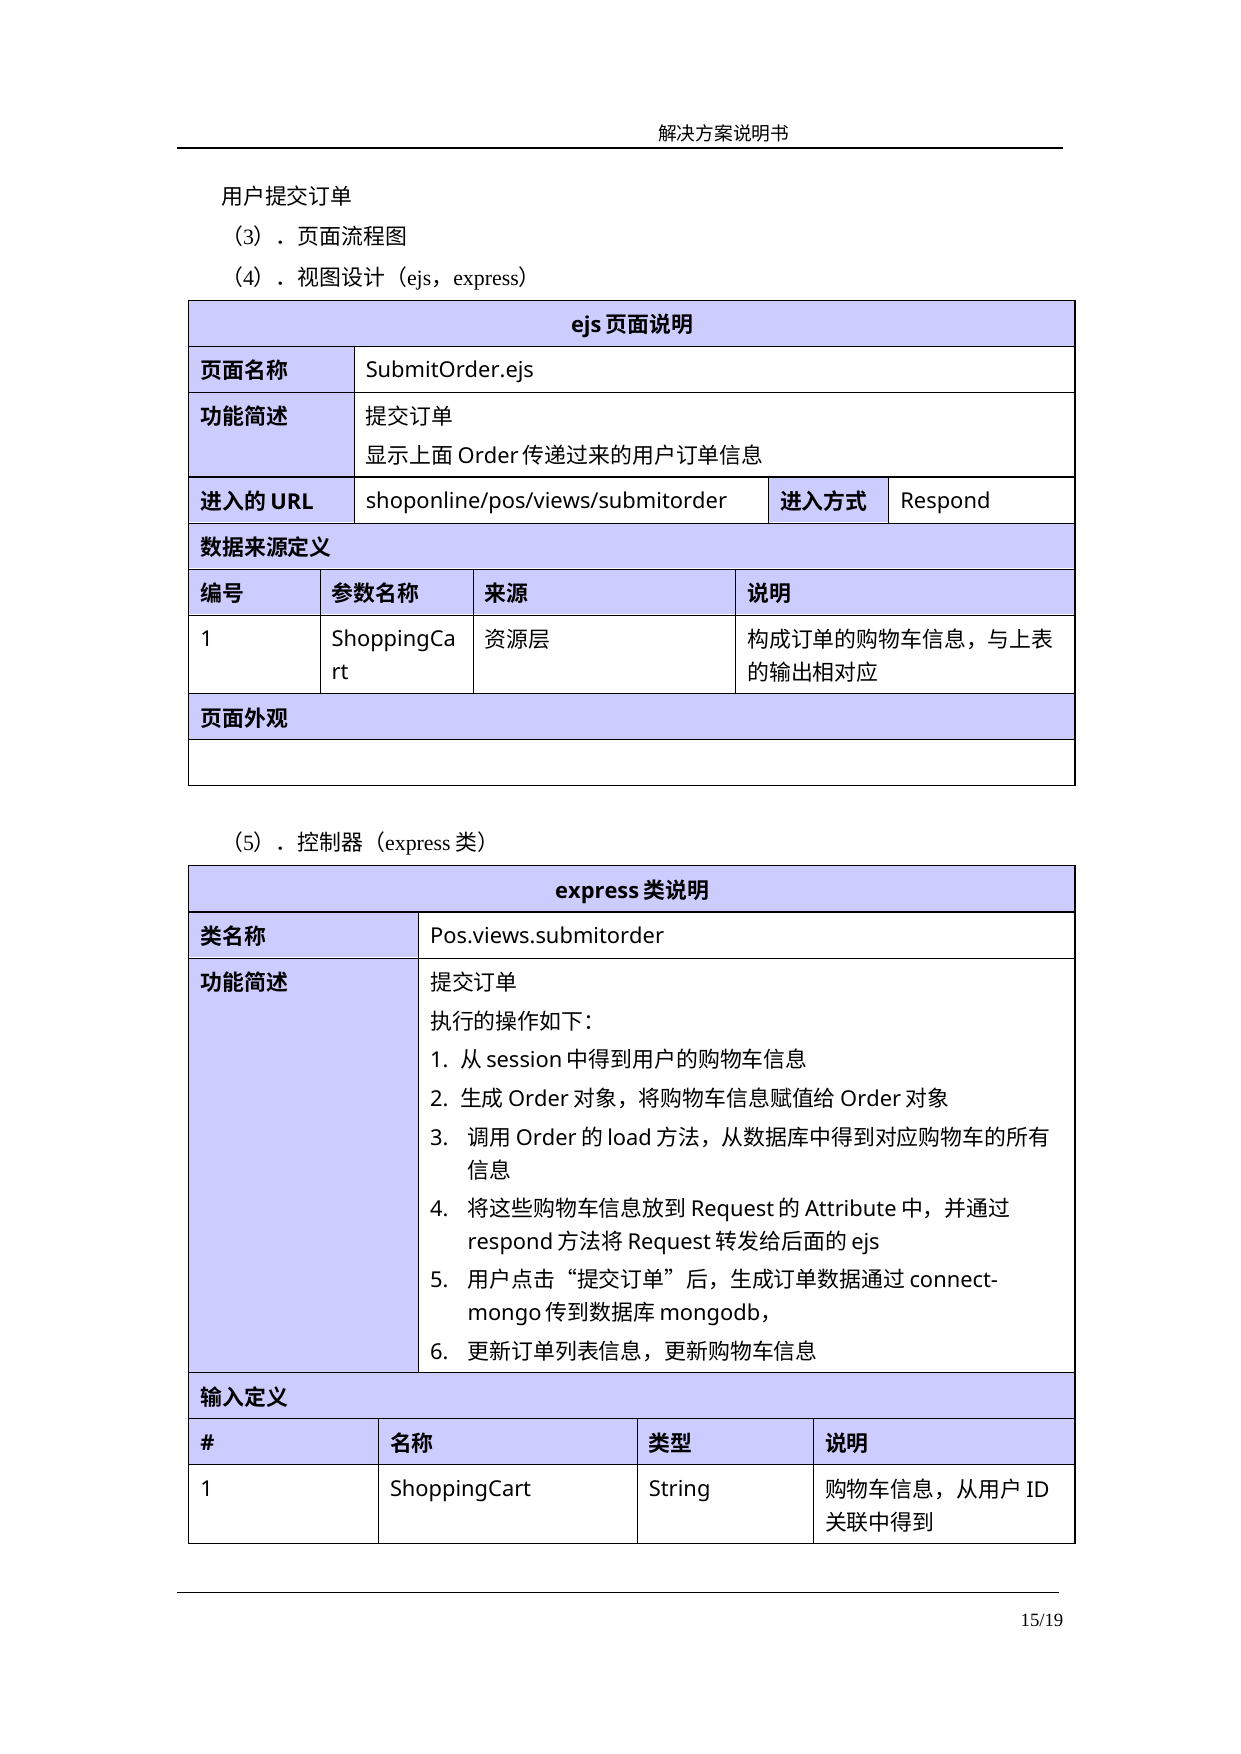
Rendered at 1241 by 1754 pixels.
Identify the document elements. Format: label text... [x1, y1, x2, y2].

table_cell # [189, 1419, 378, 1464]
table_cell 页面外观 [189, 694, 1074, 739]
table_cell 进入方式 [769, 478, 888, 522]
table_cell 输入定义 [189, 1373, 1074, 1418]
table_cell 1 [189, 1465, 378, 1543]
table_cell [189, 740, 1074, 785]
table_cell 进入的URL [189, 478, 354, 522]
table_cell ShoppingCart [379, 1465, 637, 1543]
table_cell 名称 [379, 1419, 637, 1464]
table_cell String [638, 1465, 813, 1543]
table_cell 来源 [474, 570, 735, 614]
text 用户提交订单 [177, 178, 1063, 211]
table_cell 说明 [736, 570, 1074, 614]
table_cell 页面名称 [189, 347, 354, 392]
table_cell 类名称 [189, 913, 418, 957]
table_cell 数据来源定义 [189, 524, 1074, 568]
table_cell 提交订单 显示上面Order传递过来的用户订单信息 [355, 393, 1074, 476]
table_cell Respond [889, 478, 1074, 522]
table_cell ShoppingCart [321, 616, 473, 693]
table_cell 资源层 [474, 616, 735, 693]
table_header ejs页面说明 [189, 301, 1074, 346]
table_cell 购物车信息，从用户ID关联中得到 [814, 1465, 1074, 1543]
table_cell 编号 [189, 570, 320, 614]
table_cell 功能简述 [189, 393, 354, 476]
table_cell 构成订单的购物车信息，与上表的输出相对应 [736, 616, 1074, 693]
table_cell 1 [189, 616, 320, 693]
text （5）．控制器（express类） [177, 825, 1063, 857]
table_cell Pos.views.submitorder [419, 913, 1074, 957]
text （3）．页面流程图 [177, 219, 1063, 251]
table_cell 说明 [814, 1419, 1074, 1464]
table_cell 类型 [638, 1419, 813, 1464]
table_header express类说明 [189, 866, 1074, 911]
table_cell SubmitOrder.ejs [355, 347, 1074, 392]
table_cell 提交订单 执行的操作如下： 1. 从session中得到用户的购物车信息 2. 生成Order对象，将购物车信息赋值给Order对象 调用Order的load方法，从数据库中得到对应购物车的所有信息 将这些购物车信息放到Request的Attribute中，并通过respond方法将Request转发给后面的ejs 用户点击“提交订单”后，生成订单数据通过connect-mongo传到数据库mongodb， 更新订单列表信息，更新购物车信息 [419, 959, 1074, 1372]
table_cell 参数名称 [321, 570, 473, 614]
text （4）．视图设计（ejs，express） [177, 259, 1063, 292]
table_cell 功能简述 [189, 959, 418, 1372]
table_cell shoponline/pos/views/submitorder [355, 478, 768, 522]
